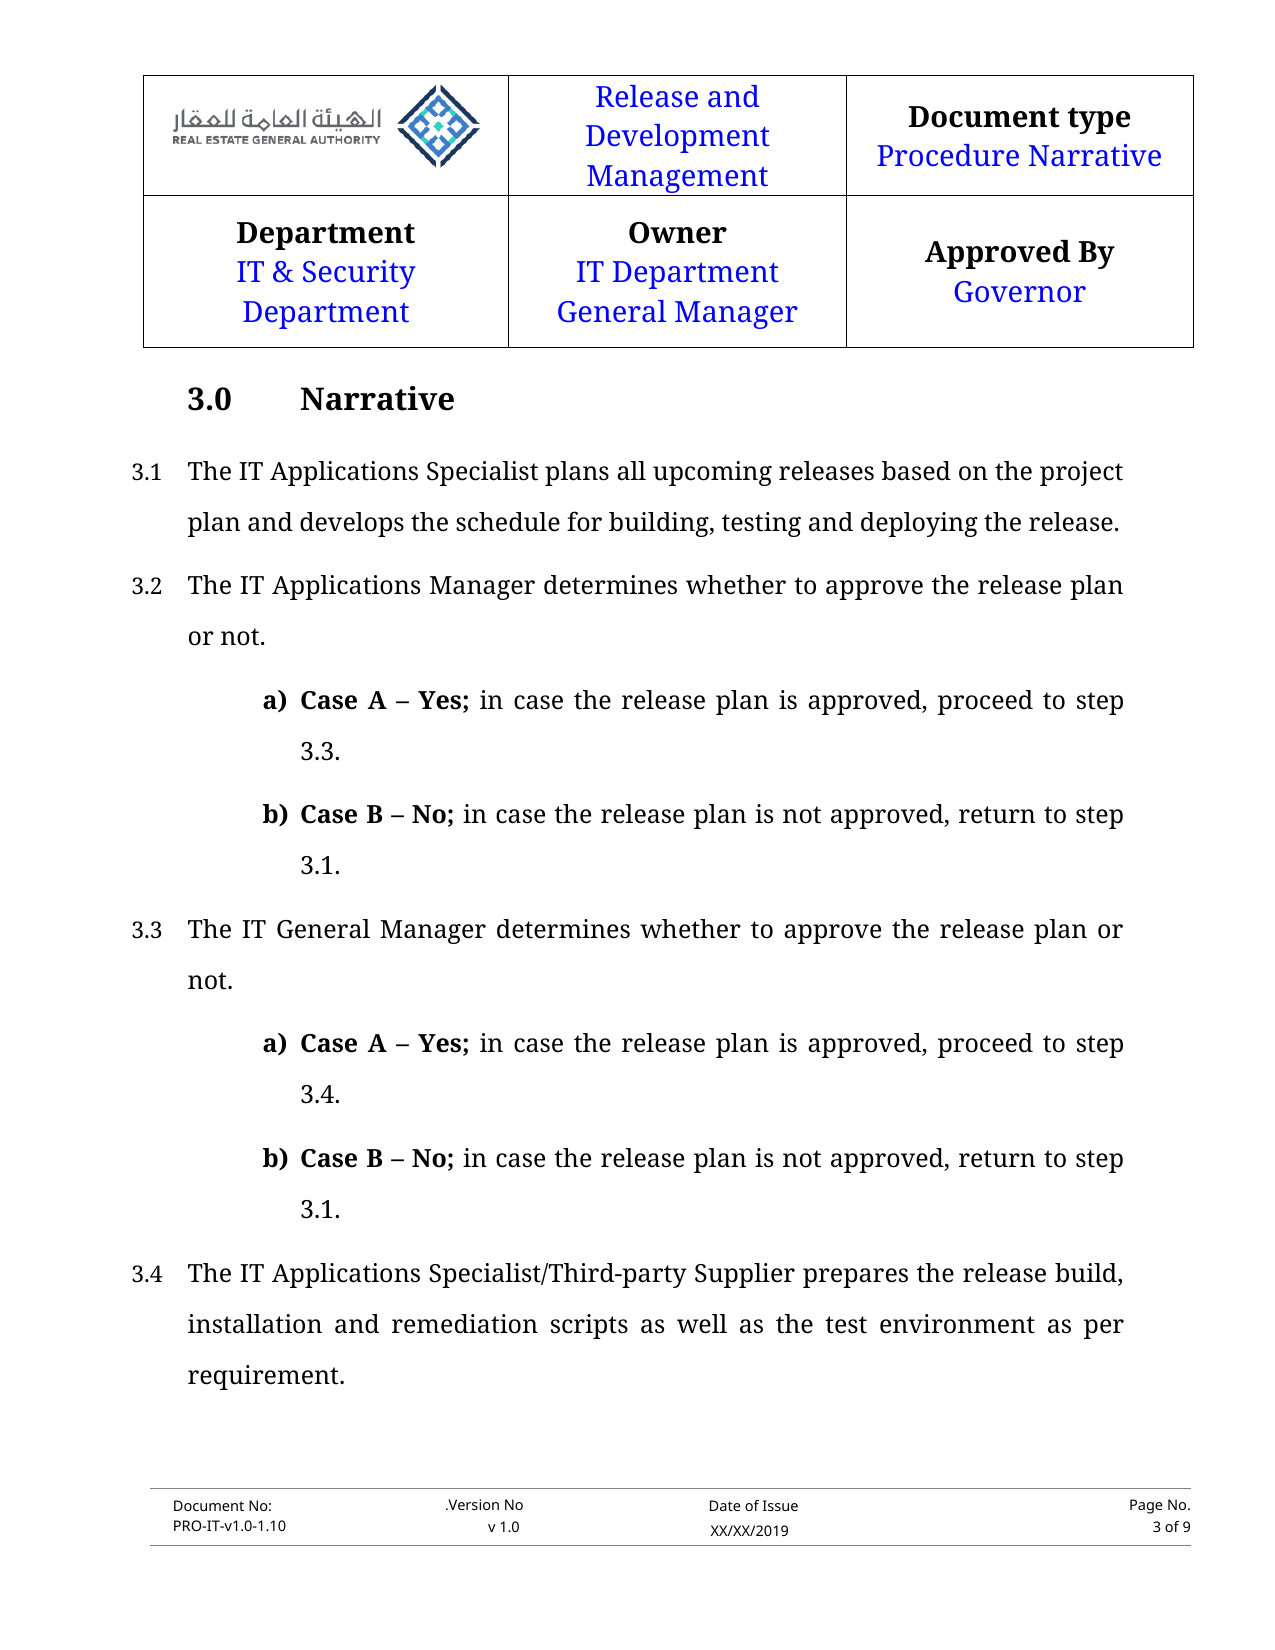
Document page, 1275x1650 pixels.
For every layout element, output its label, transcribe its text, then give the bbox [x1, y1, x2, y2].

list Case A – Yes; in case the release plan is approved, proceed to step 3.3. [262, 682, 1125, 767]
list Case B – No; in case the release plan is not approved, return to step 3.1. [262, 797, 1125, 882]
text The IT Applications Specialist plans all upcoming releases based on the project plan and develops the schedule for building, testing and deploying the release. [131, 453, 1125, 538]
text The IT General Manager determines whether to approve the release plan or not. [131, 911, 1125, 997]
text Narrative [187, 377, 1076, 419]
picture [166, 79, 487, 171]
list Case B – No; in case the release plan is not approved, return to step 3.1. [262, 1141, 1125, 1226]
list Case A – Yes; in case the release plan is approved, proceed to step 3.4. [262, 1026, 1125, 1111]
text The IT Applications Manager determines whether to approve the release plan or not. [131, 568, 1125, 653]
text The IT Applications Specialist/Third-party Supplier prepares the release build, installation and remediation scripts as well as the test environment as per requirement. [131, 1255, 1125, 1391]
